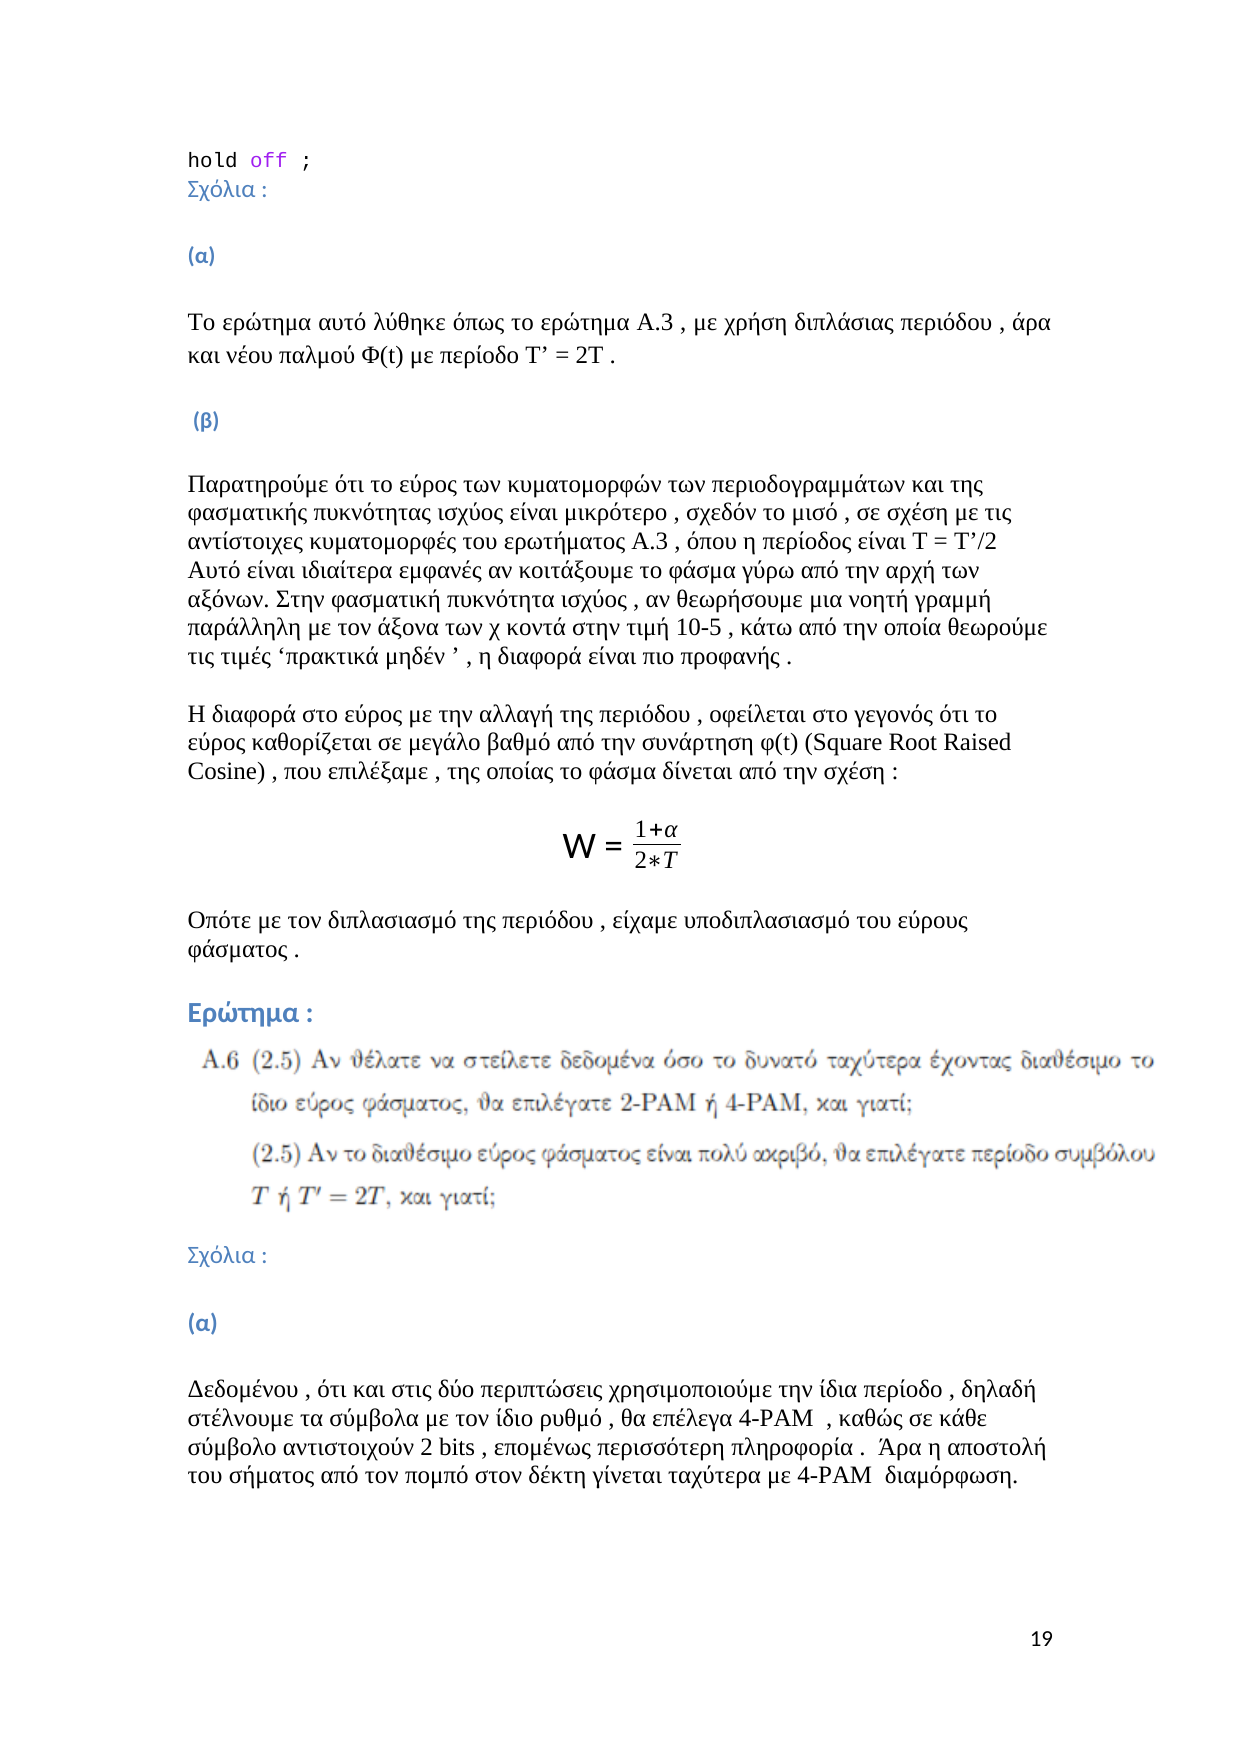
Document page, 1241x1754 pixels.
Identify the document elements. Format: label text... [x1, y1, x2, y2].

text W = [487, 815, 1053, 874]
picture [187, 1035, 1163, 1236]
text Ερώτημα : [187, 994, 1053, 1030]
text Σχόλια : [187, 1240, 1053, 1270]
text Παρατηρούμε ότι το εύρος των κυματομορφών των περιοδογραμμάτων και της φασματικής πυκνότητας ισχύος είναι μικρότερο , σχεδόν το μισό , σε σχέση με τις αντίστοιχες κυματομορφές του ερωτήματος Α.3 , όπου η περίοδος είναι Τ = Τ’/2 Αυτό είναι ιδιαίτερα εμφανές αν κοιτάξουμε το φάσμα γύρω από την αρχή των αξόνων. Στην φασματική πυκνότητα ισχύος , αν θεωρήσουμε μια νοητή γραμμή παράλληλη με τον άξονα των χ κοντά στην τιμή 10-5 , κάτω από την οποία θεωρούμε τις τιμές ‘πρακτικά μηδέν ’ , η διαφορά είναι πιο προφανής . [187, 469, 1053, 670]
text Σχόλια : [187, 174, 1053, 204]
text Δεδομένου , ότι και στις δύο περιπτώσεις χρησιμοποιούμε την ίδια περίοδο , δηλαδή στέλνουμε τα σύμβολα με τον ίδιο ρυθμό , θα επέλεγα 4-PAM , καθώς σε κάθε σύμβολο αντιστοιχούν 2 bits , επομένως περισσότερη πληροφορία . Άρα η αποστολή του σήματος από τον πομπό στον δέκτη γίνεται ταχύτερα με 4-PAM διαμόρφωση. [187, 1374, 1053, 1489]
text hold off ; [187, 150, 1053, 174]
text H διαφορά στο εύρος με την αλλαγή της περιόδου , οφείλεται στο γεγονός ότι το εύρος καθορίζεται σε μεγάλο βαθμό από την συνάρτηση φ(t) (Square Root Raised Cosine) , που επιλέξαμε , της οποίας το φάσμα δίνεται από την σχέση : [187, 699, 1053, 785]
text Οπότε με τον διπλασιασμό της περιόδου , είχαμε υποδιπλασιασμό του εύρους φάσματος . [187, 905, 1053, 962]
text (β) [187, 406, 1053, 434]
text (α) [187, 1307, 1053, 1337]
text (α) [187, 242, 1053, 270]
text Το ερώτημα αυτό λύθηκε όπως το ερώτημα Α.3 , με χρήση διπλάσιας περιόδου , άρα και νέου παλμού Φ(t) με περίοδο Τ’ = 2Τ . [187, 307, 1053, 369]
